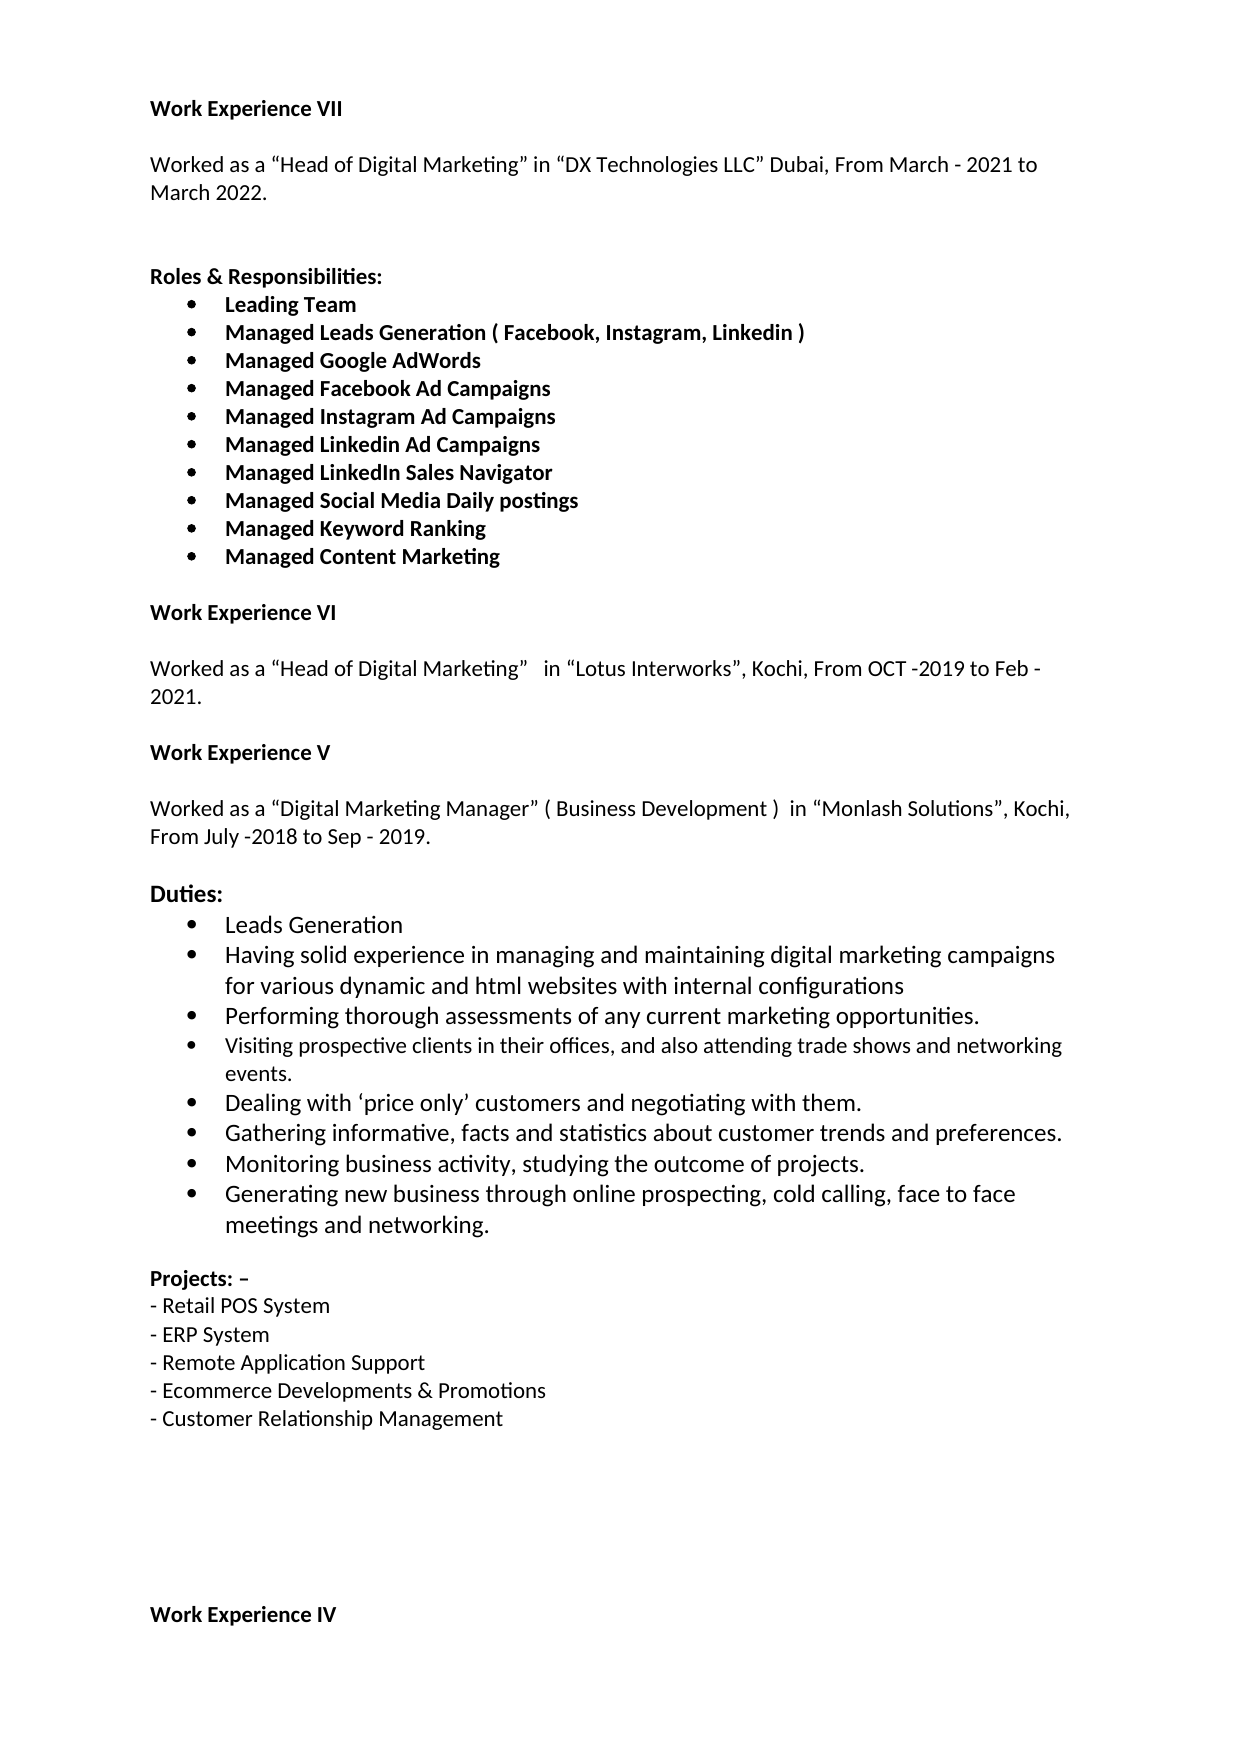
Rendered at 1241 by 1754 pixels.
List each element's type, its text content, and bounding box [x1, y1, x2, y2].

list Managed Content Marketing [187, 542, 1090, 570]
list Managed Google AdWords [187, 346, 1090, 374]
text Projects: – [150, 1264, 1090, 1292]
list Managed Instagram Ad Campaigns [187, 402, 1090, 430]
text - Remote Application Support [150, 1348, 1090, 1376]
list Managed LinkedIn Sales Navigator [187, 458, 1090, 486]
text Work Experience V [150, 738, 1090, 766]
list Leads Generation [187, 909, 1090, 939]
text - Retail POS System [150, 1292, 1090, 1320]
text - Ecommerce Developments & Promotions [150, 1376, 1090, 1404]
list Monitoring business activity, studying the outcome of projects. [187, 1148, 1090, 1178]
list Visiting prospective clients in their offices, and also attending trade shows and networking events. [187, 1031, 1090, 1087]
text Duties: [150, 878, 1090, 909]
list Dealing with ‘price only’ customers and negotiating with them. [187, 1087, 1090, 1117]
text - ERP System [150, 1320, 1090, 1348]
list Generating new business through online prospecting, cold calling, face to face meetings and networking. [187, 1178, 1090, 1264]
text Worked as a “Head of Digital Marketing” in “DX Technologies LLC” Dubai, From March - 2021 to March 2022. [150, 150, 1090, 206]
text Roles & Responsibilities: [150, 262, 1090, 290]
text Worked as a “Digital Marketing Manager” ( Business Development ) in “Monlash Solutions”, Kochi, From July -2018 to Sep - 2019. [150, 794, 1090, 850]
list Managed Facebook Ad Campaigns [187, 374, 1090, 402]
list Managed Linkedin Ad Campaigns [187, 430, 1090, 458]
text Worked as a “Head of Digital Marketing” in “Lotus Interworks”, Kochi, From OCT -2019 to Feb - 2021. [150, 654, 1090, 710]
list Managed Keyword Ranking [187, 514, 1090, 542]
text Work Experience VII [150, 94, 1090, 150]
list Managed Leads Generation ( Facebook, Instagram, Linkedin ) [187, 318, 1090, 346]
list Gathering informative, facts and statistics about customer trends and preferences. [187, 1117, 1090, 1148]
list Having solid experience in managing and maintaining digital marketing campaigns for various dynamic and html websites with internal configurations [187, 939, 1090, 1000]
list Performing thorough assessments of any current marketing opportunities. [187, 1000, 1090, 1031]
list Leading Team [187, 290, 1090, 318]
list Managed Social Media Daily postings [187, 486, 1090, 514]
text - Customer Relationship Management [150, 1404, 1090, 1432]
text Work Experience IV [150, 1600, 1090, 1628]
text Work Experience VI [150, 598, 1090, 626]
